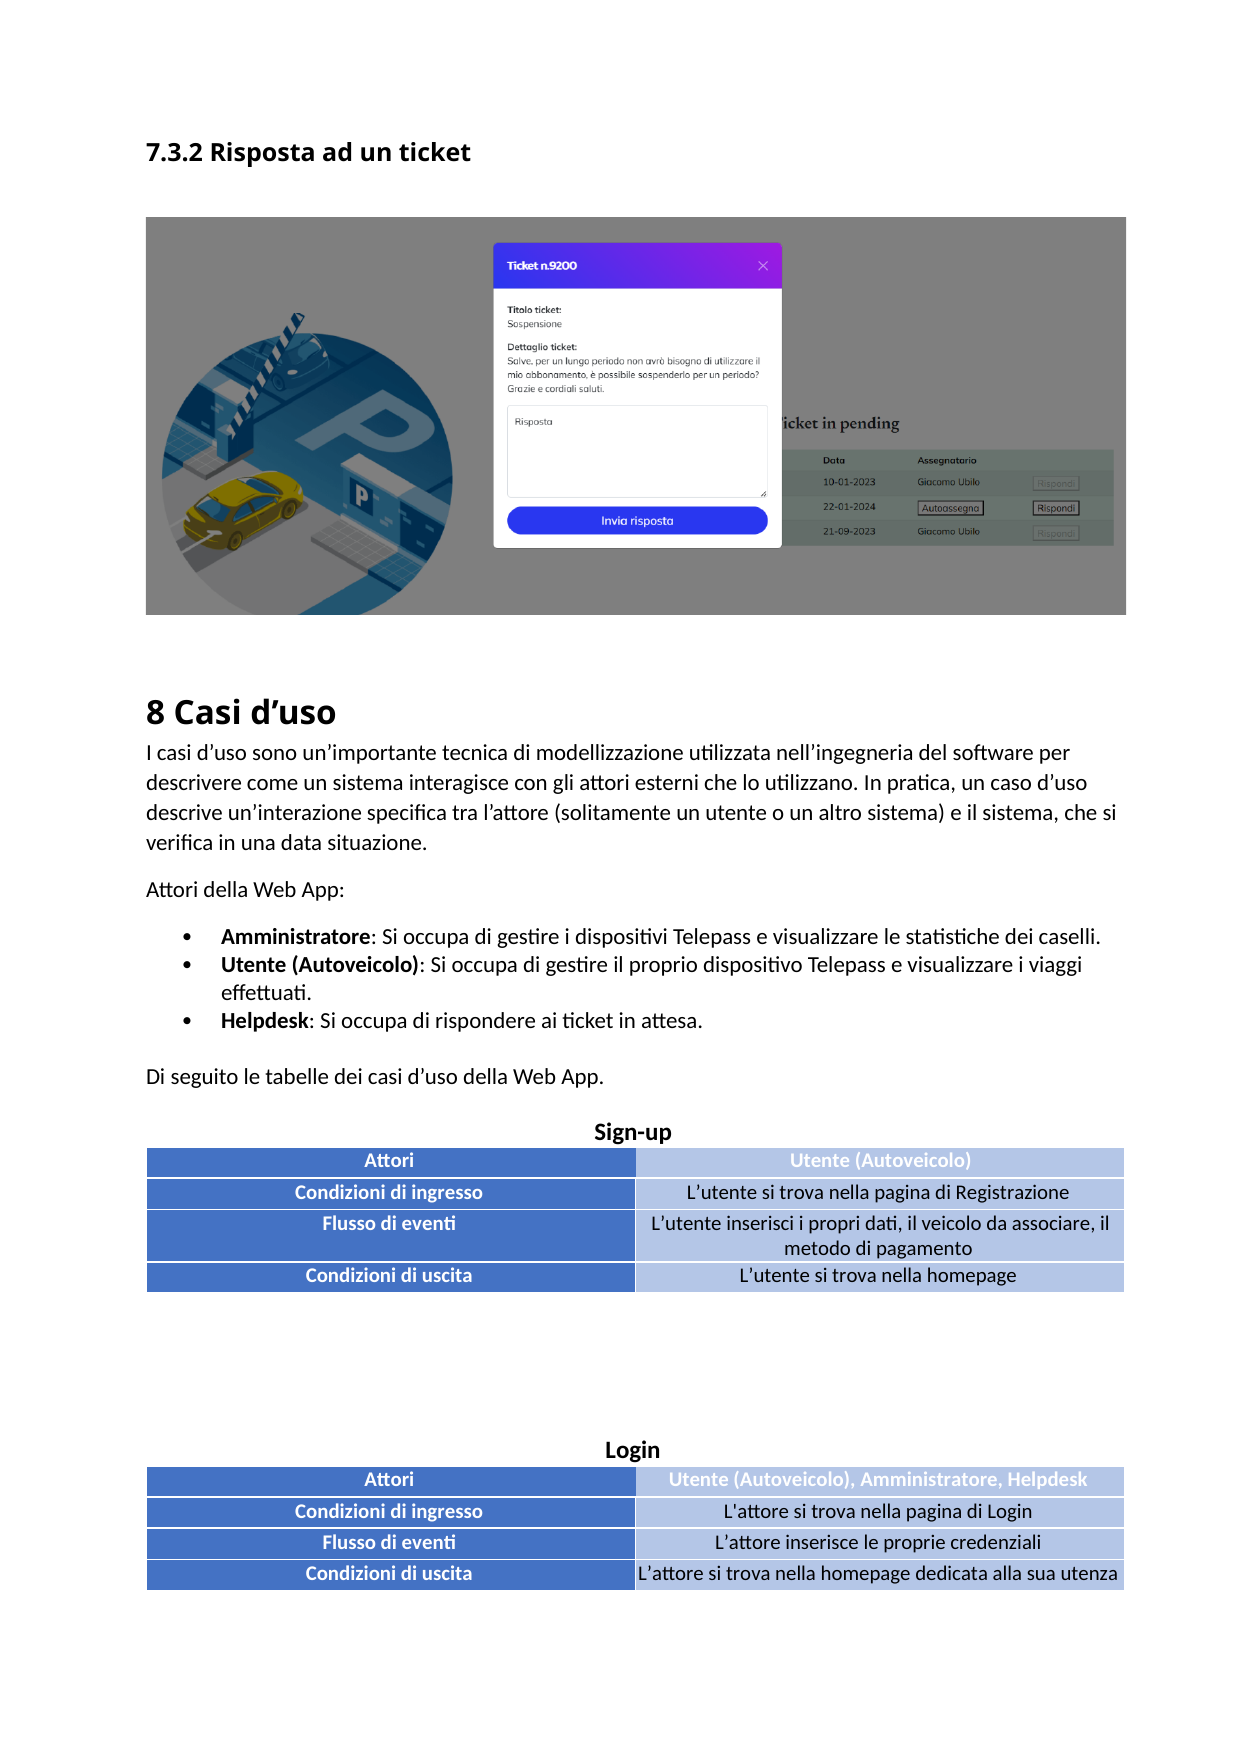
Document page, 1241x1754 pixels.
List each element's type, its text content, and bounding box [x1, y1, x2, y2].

table_header Utente (Autoveicolo) [636, 1148, 1124, 1177]
table_cell Flusso di eventi [147, 1529, 635, 1559]
table_cell L’utente inserisci i propri dati, il veicolo da associare, il metodo di pagamento [636, 1210, 1124, 1261]
table_cell L’utente si trova nella pagina di Registrazione [636, 1179, 1124, 1209]
list Amministratore: Si occupa di gestire i dispositivi Telepass e visualizzare le statistiche dei caselli. [183, 922, 1126, 950]
text Login [146, 1434, 1126, 1465]
subtitle 8 Casi d’uso [146, 689, 1126, 734]
list Helpdesk: Si occupa di rispondere ai ticket in attesa. [183, 1006, 1126, 1034]
table_cell Condizioni di uscita [147, 1263, 635, 1292]
table_header Utente (Autoveicolo), Amministratore, Helpdesk [636, 1467, 1124, 1496]
text Attori della Web App: [146, 875, 1126, 903]
text Di seguito le tabelle dei casi d’uso della Web App. [146, 1062, 1126, 1090]
subtitle 7.3.2 Risposta ad un ticket [146, 134, 1126, 168]
text I casi d’uso sono un’importante tecnica di modellizzazione utilizzata nell’ingegneria del software per descrivere come un sistema interagisce con gli attori esterni che lo utilizzano. In pratica, un caso d’uso descrive un’interazione specifica tra l’attore (solitamente un utente o un altro sistema) e il sistema, che si verifica in una data situazione. [146, 738, 1126, 856]
table_cell L'attore si trova nella pagina di Login [636, 1498, 1124, 1527]
table_header Attori [147, 1148, 636, 1177]
table_cell L’attore si trova nella homepage dedicata alla sua utenza [636, 1560, 1124, 1590]
table_cell Condizioni di uscita [147, 1560, 635, 1590]
table_cell L’attore inserisce le proprie credenziali [636, 1529, 1124, 1559]
table_header Attori [147, 1467, 636, 1496]
list Utente (Autoveicolo): Si occupa di gestire il proprio dispositivo Telepass e visualizzare i viaggi effettuati. [183, 950, 1126, 1006]
picture [145, 217, 1127, 615]
text Sign-up [146, 1116, 1126, 1146]
table_cell L’utente si trova nella homepage [636, 1263, 1124, 1292]
table_cell Condizioni di ingresso [147, 1179, 635, 1209]
table_cell Condizioni di ingresso [147, 1498, 635, 1527]
table_cell Flusso di eventi [147, 1210, 635, 1261]
